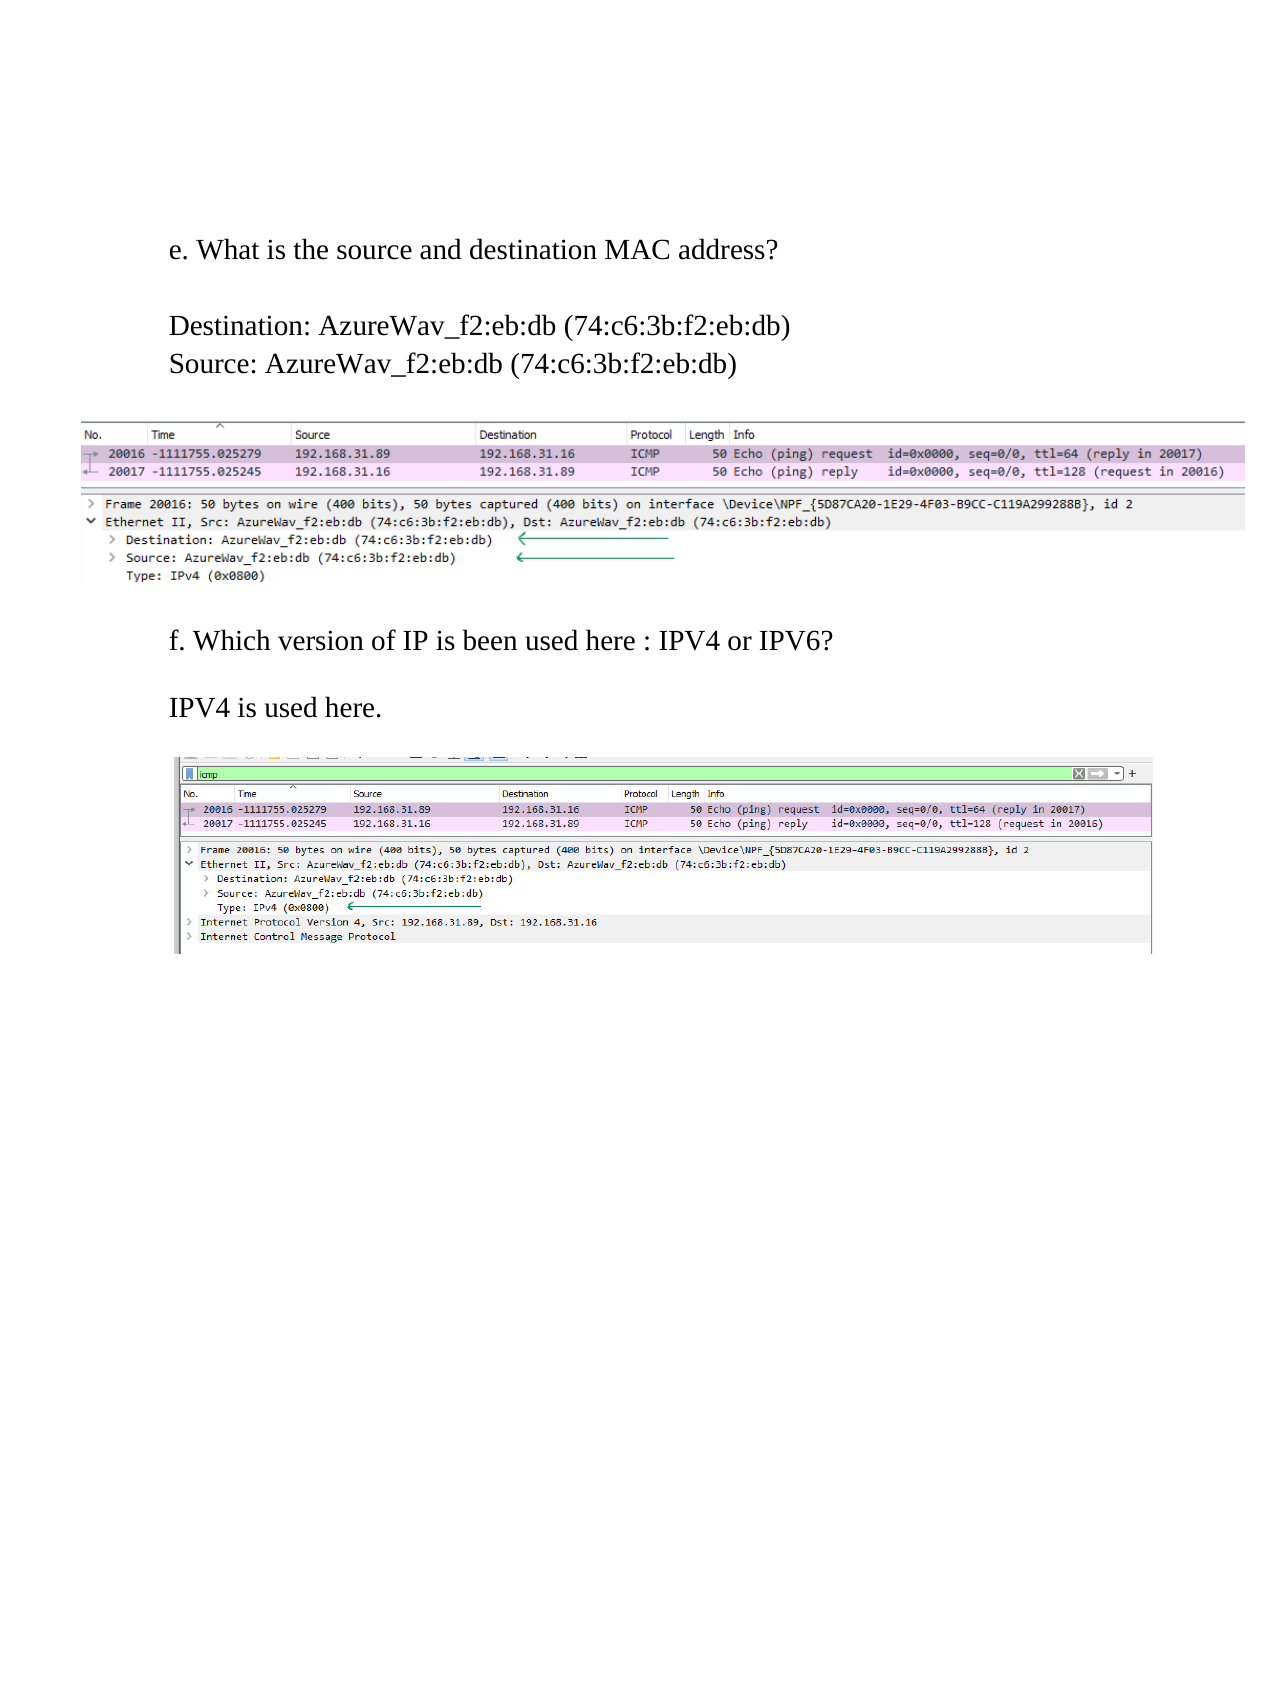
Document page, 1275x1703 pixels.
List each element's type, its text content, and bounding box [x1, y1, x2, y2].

text IPV4 is used here. [168, 691, 1158, 724]
text Destination: AzureWav_f2:eb:db (74:c6:3b:f2:eb:db) [168, 308, 1158, 342]
text Source: AzureWav_f2:eb:db (74:c6:3b:f2:eb:db) [168, 346, 1158, 379]
picture [173, 757, 1153, 954]
picture [81, 421, 1245, 582]
text e. What is the source and destination MAC address? [168, 232, 1158, 266]
text f. Which version of IP is been used here : IPV4 or IPV6? [168, 623, 1158, 657]
